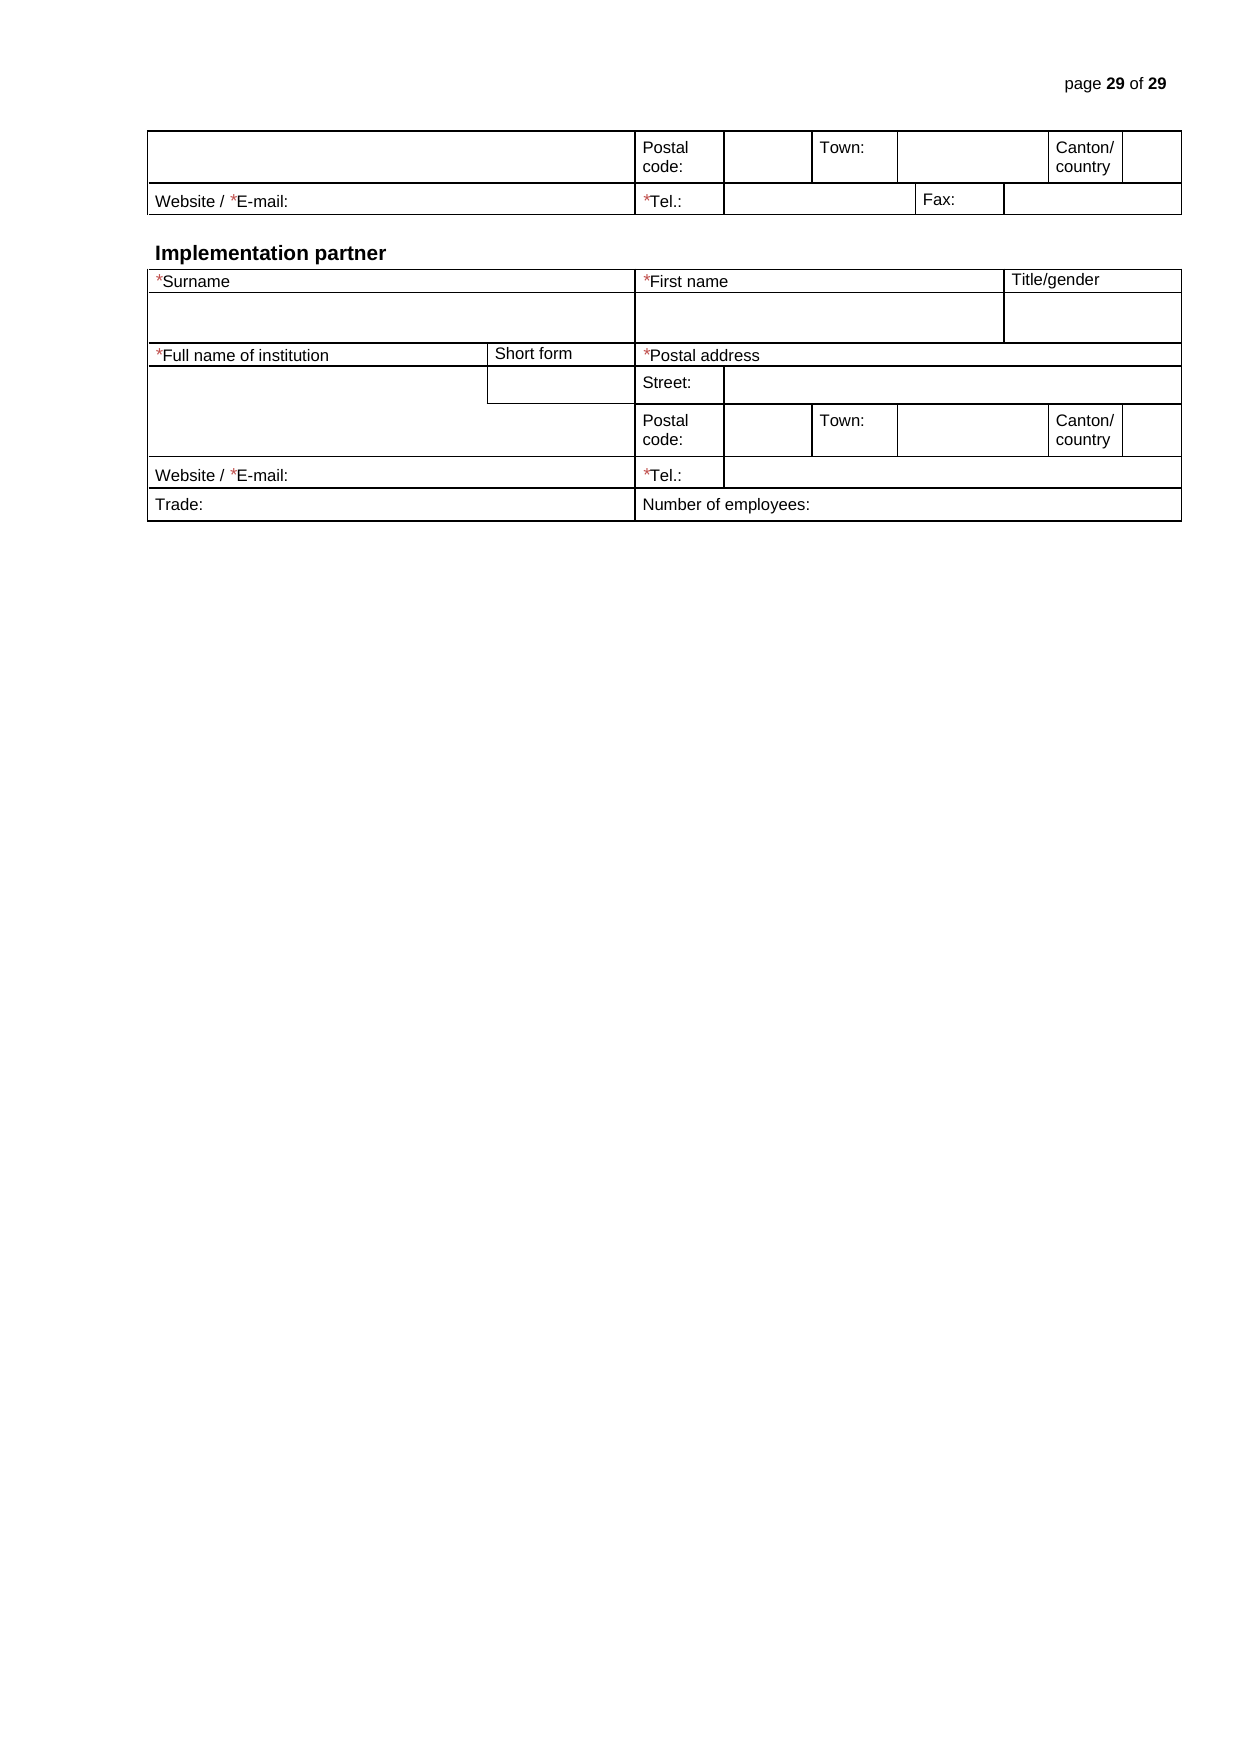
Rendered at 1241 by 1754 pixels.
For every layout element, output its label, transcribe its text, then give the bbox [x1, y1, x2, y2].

table_cell Street: [636, 367, 723, 403]
table_cell [725, 367, 1181, 403]
table_cell Canton/country [1049, 405, 1122, 456]
table_cell Title/gender [1005, 270, 1181, 292]
table_cell [725, 132, 811, 182]
table_cell Canton/country [1049, 132, 1122, 182]
table_cell Postal code: [636, 132, 723, 182]
table_cell Fax: [916, 184, 1003, 214]
table_cell *First name [636, 270, 1003, 292]
table_cell Town: [813, 405, 897, 456]
table_cell [1005, 184, 1181, 214]
table_cell Postal code: [636, 405, 723, 456]
table_cell Trade: [148, 488, 634, 520]
table_cell Implementation partner [148, 215, 1181, 268]
table_cell [898, 132, 1048, 182]
table_cell [725, 184, 915, 214]
table_cell [148, 293, 634, 342]
table_cell *Postal address [636, 344, 1181, 365]
table_cell [898, 405, 1048, 456]
table_cell Number of employees: [636, 489, 1181, 520]
table_cell [725, 405, 811, 456]
table_cell Website / *E-mail: [148, 457, 634, 487]
table_cell Town: [813, 132, 897, 182]
table_cell [148, 132, 634, 182]
table_cell [725, 457, 1181, 487]
table_cell [1123, 405, 1181, 456]
table_cell [488, 367, 634, 403]
table_cell *Tel.: [636, 184, 723, 214]
table_cell [1005, 293, 1181, 342]
table_cell Short form [488, 344, 634, 365]
table_cell [636, 293, 1003, 342]
table_cell [1123, 132, 1181, 182]
table_cell *Surname [148, 270, 634, 292]
table_cell *Full name of institution [148, 343, 487, 365]
table_cell [148, 366, 487, 403]
table_cell [148, 403, 634, 456]
table_cell *Tel.: [636, 457, 723, 487]
table_cell Website / *E-mail: [148, 183, 634, 214]
